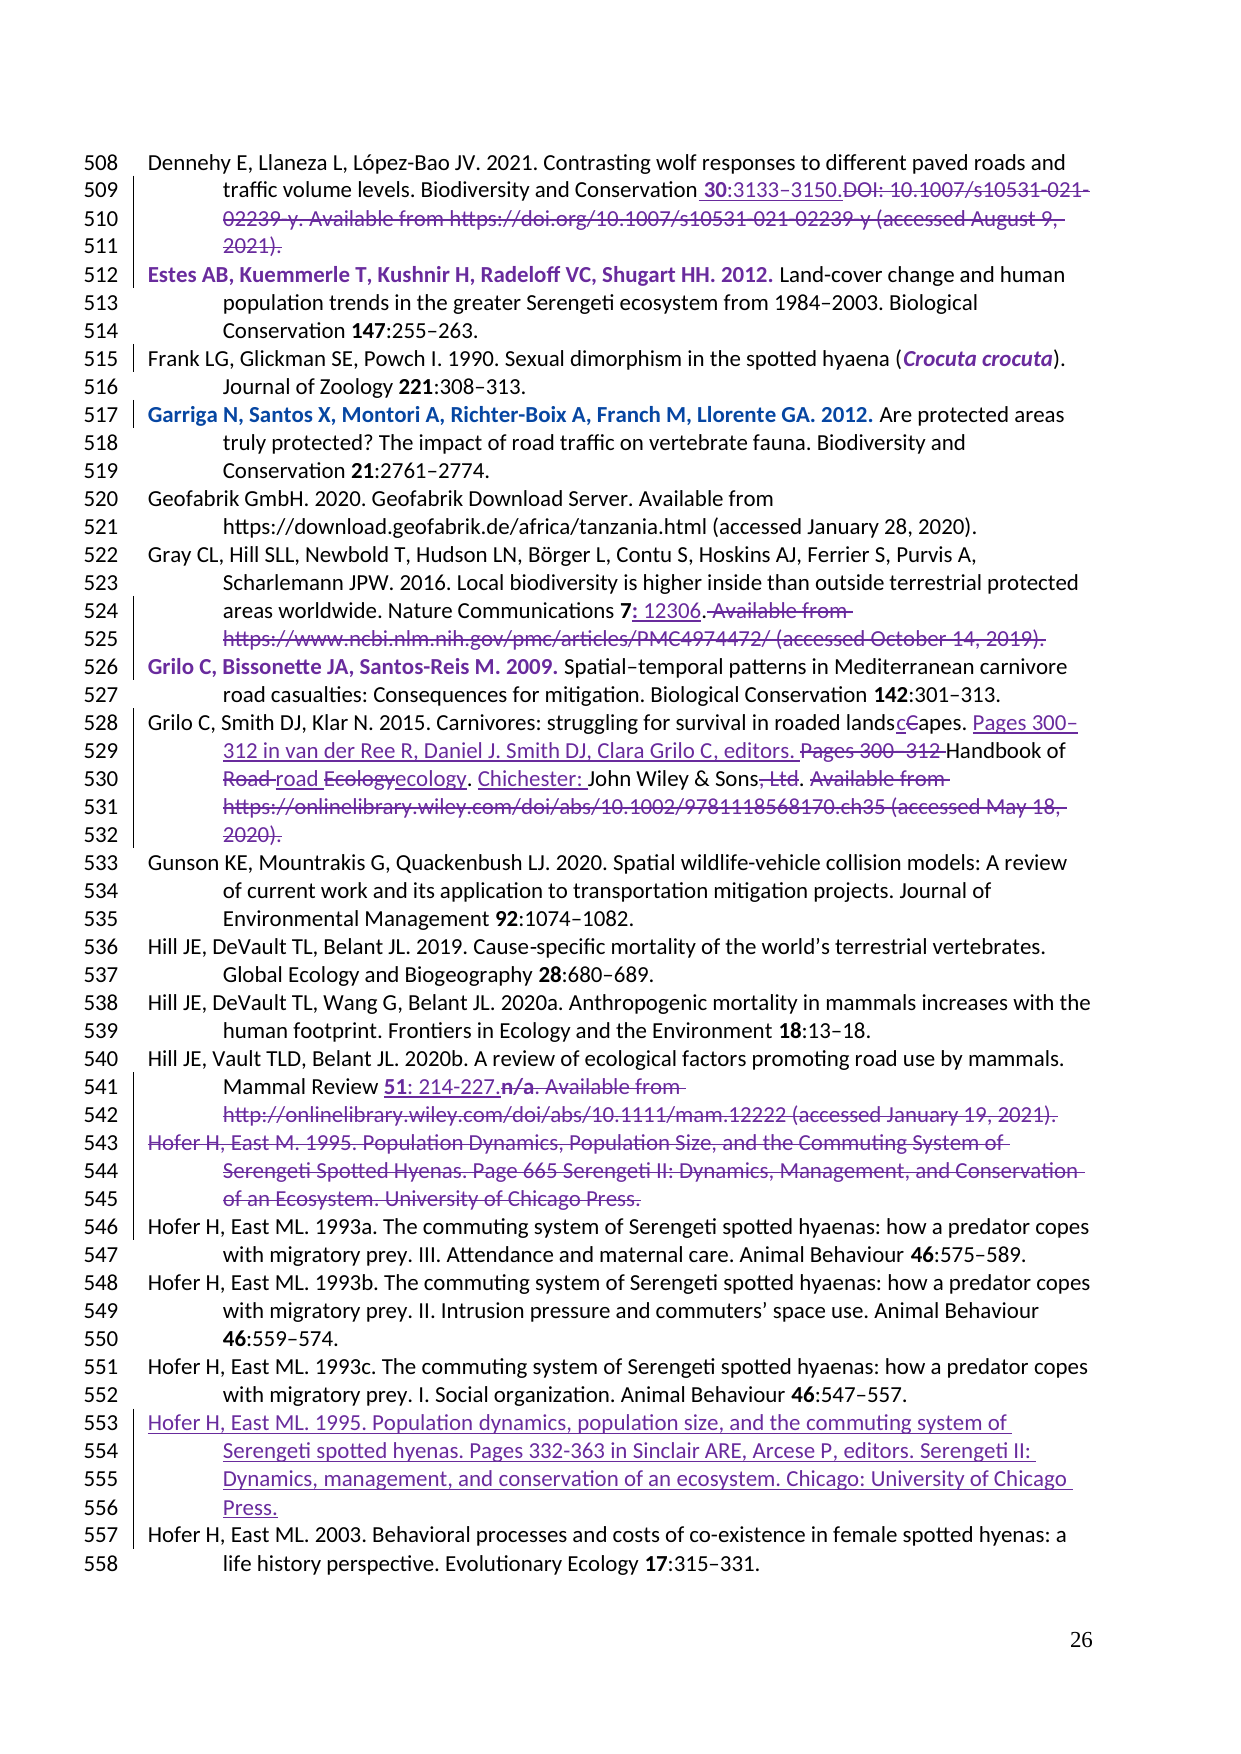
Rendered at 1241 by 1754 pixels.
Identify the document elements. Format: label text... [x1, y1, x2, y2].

text Grilo C, Smith DJ, Klar N. 2015. Carnivores: struggling for survival in roaded landsapes. Handbook of . John Wiley & Sons. [148, 708, 1093, 848]
text Hofer H, East ML. 2003. Behavioral processes and costs of co-existence in female spotted hyenas: a life history perspective. Evolutionary Ecology 17:315–331. [148, 1521, 1093, 1577]
text Garriga N, Santos X, Montori A, Richter-Boix A, Franch M, Llorente GA. 2012. Are protected areas truly protected? The impact of road traffic on vertebrate fauna. Biodiversity and Conservation 21:2761–2774. [148, 400, 1093, 484]
text Dennehy E, Llaneza L, López-Bao JV. 2021. Contrasting wolf responses to different paved roads and traffic volume levels. Biodiversity and Conservation [148, 148, 1093, 260]
text Hofer H, East ML. 1993c. The commuting system of Serengeti spotted hyaenas: how a predator copes with migratory prey. I. Social organization. Animal Behaviour 46:547–557. [148, 1352, 1093, 1408]
text Hill JE, DeVault TL, Belant JL. 2019. Cause‐specific mortality of the world’s terrestrial vertebrates. Global Ecology and Biogeography 28:680–689. [148, 932, 1093, 988]
text Grilo C, Bissonette JA, Santos-Reis M. 2009. Spatial–temporal patterns in Mediterranean carnivore road casualties: Consequences for mitigation. Biological Conservation 142:301–313. [148, 652, 1093, 708]
text Estes AB, Kuemmerle T, Kushnir H, Radeloff VC, Shugart HH. 2012. Land-cover change and human population trends in the greater Serengeti ecosystem from 1984–2003. Biological Conservation 147:255–263. [148, 260, 1093, 344]
text Hill JE, DeVault TL, Wang G, Belant JL. 2020a. Anthropogenic mortality in mammals increases with the human footprint. Frontiers in Ecology and the Environment 18:13–18. [148, 988, 1093, 1044]
text Hofer H, East ML. 1993a. The commuting system of Serengeti spotted hyaenas: how a predator copes with migratory prey. III. Attendance and maternal care. Animal Behaviour 46:575–589. [148, 1212, 1093, 1268]
text Gray CL, Hill SLL, Newbold T, Hudson LN, Börger L, Contu S, Hoskins AJ, Ferrier S, Purvis A, Scharlemann JPW. 2016. Local biodiversity is higher inside than outside terrestrial protected areas worldwide. Nature Communications 7. [148, 540, 1093, 652]
text Hill JE, Vault TLD, Belant JL. 2020b. A review of ecological factors promoting road use by mammals. Mammal Review [148, 1044, 1093, 1128]
text Hofer H, East ML. 1993b. The commuting system of Serengeti spotted hyaenas: how a predator copes with migratory prey. II. Intrusion pressure and commuters’ space use. Animal Behaviour 46:559–574. [148, 1268, 1093, 1352]
text Frank LG, Glickman SE, Powch I. 1990. Sexual dimorphism in the spotted hyaena (Crocuta crocuta). Journal of Zoology 221:308–313. [148, 344, 1093, 400]
text Geofabrik GmbH. 2020. Geofabrik Download Server. Available from https://download.geofabrik.de/africa/tanzania.html (accessed January 28, 2020). [148, 484, 1093, 540]
text Gunson KE, Mountrakis G, Quackenbush LJ. 2020. Spatial wildlife-vehicle collision models: A review of current work and its application to transportation mitigation projects. Journal of Environmental Management 92:1074–1082. [148, 848, 1093, 932]
